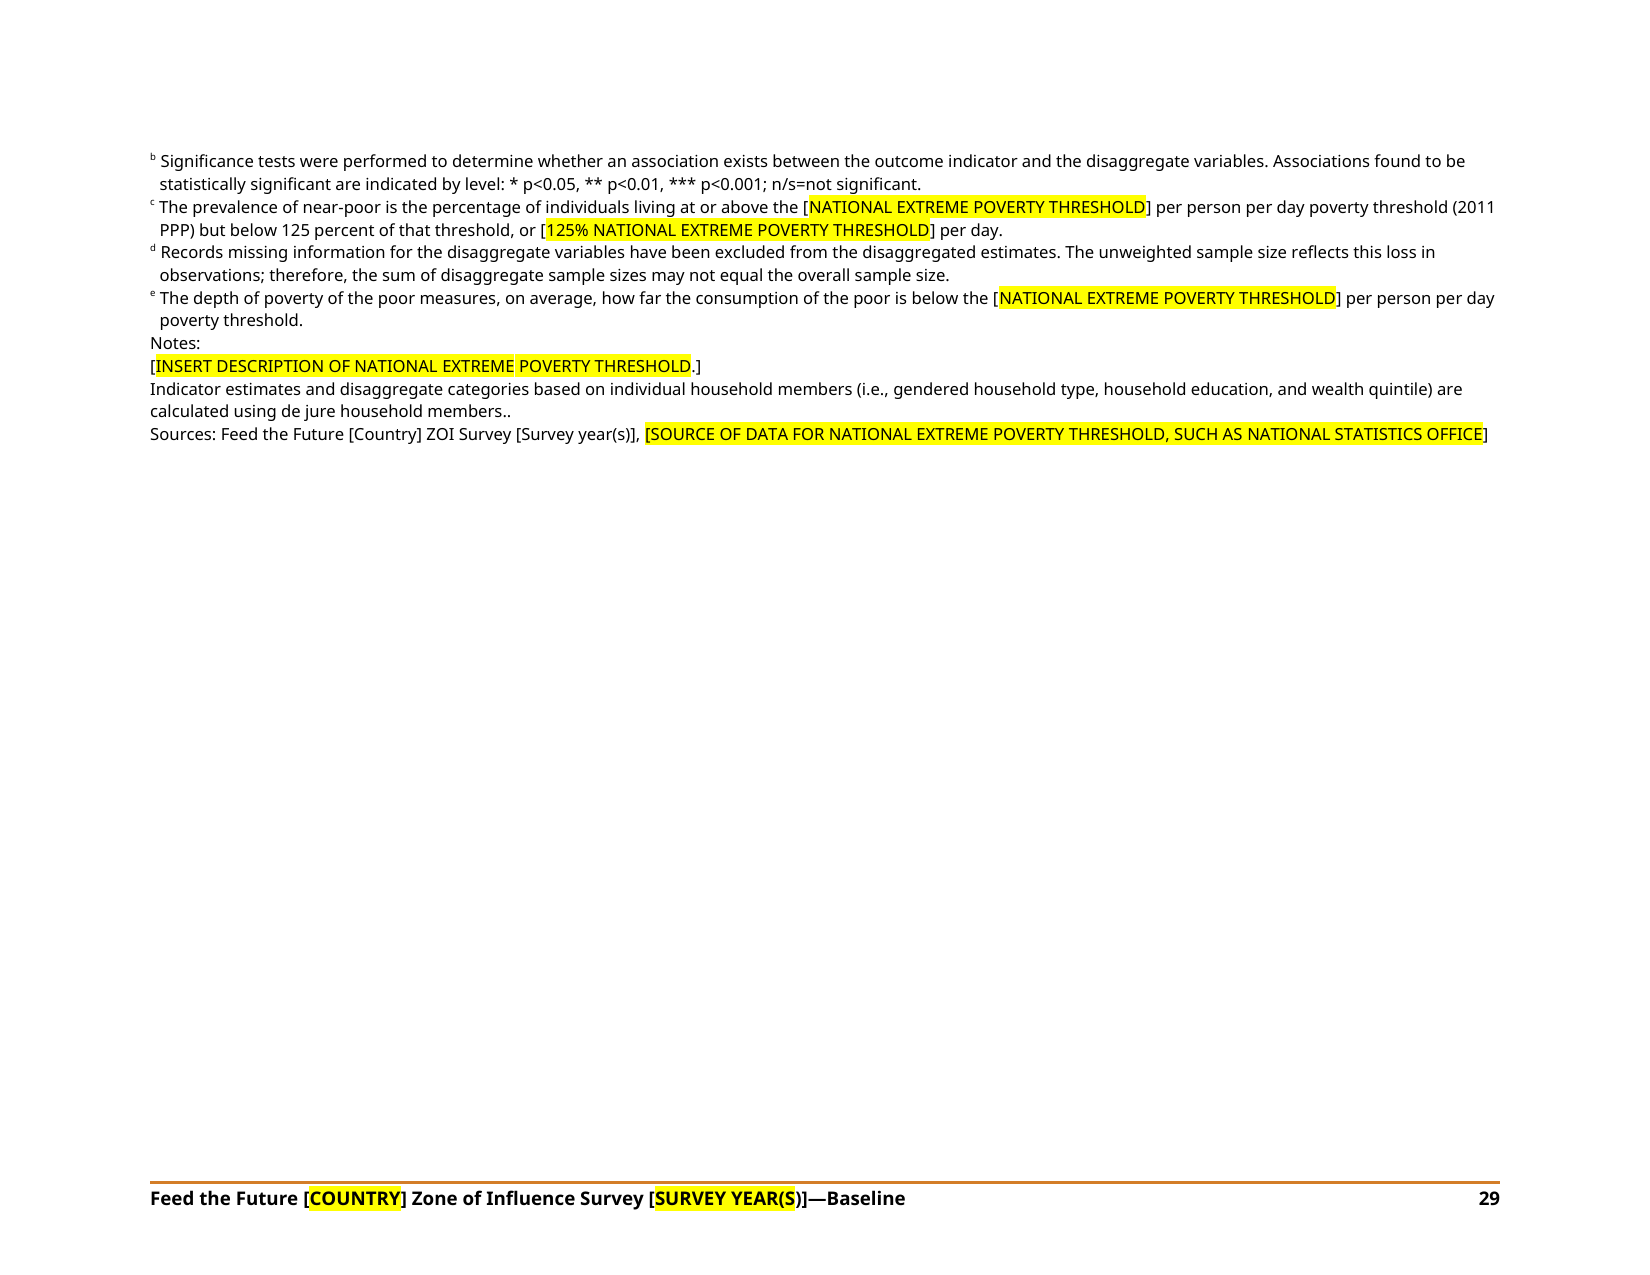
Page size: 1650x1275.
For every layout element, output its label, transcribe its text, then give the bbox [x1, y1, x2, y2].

text c The prevalence of near-poor is the percentage of individuals living at or above the [NATIONAL EXTREME POVERTY THRESHOLD] per person per day poverty threshold (2011 PPP) but below 125 percent of that threshold, or [125% NATIONAL EXTREME POVERTY THRESHOLD] per day. [150, 195, 809, 241]
text b Significance tests were performed to determine whether an association exists between the outcome indicator and the disaggregate variables. Associations found to be statistically significant are indicated by level: * p<0.05, ** p<0.01, *** p<0.001; n/s=not significant. [150, 150, 1500, 195]
text [INSERT DESCRIPTION OF NATIONAL EXTREME POVERTY THRESHOLD.] [691, 354, 1500, 377]
text Sources: Feed the Future [Country] ZOI Survey [Survey year(s)], [SOURCE OF DATA FOR NATIONAL EXTREME POVERTY THRESHOLD, SUCH AS NATIONAL STATISTICS OFFICE] [150, 422, 645, 445]
text Indicator estimates and disaggregate categories based on individual household members (i.e., gendered household type, household education, and wealth quintile) are calculated using de jure household members.. [150, 377, 1500, 422]
text Notes: [150, 332, 1500, 354]
text c The prevalence of near-poor is the percentage of individuals living at or above the [NATIONAL EXTREME POVERTY THRESHOLD] per person per day poverty threshold (2011 PPP) but below 125 percent of that threshold, or [125% NATIONAL EXTREME POVERTY THRESHOLD] per day. [930, 195, 1500, 241]
text d Records missing information for the disaggregate variables have been excluded from the disaggregated estimates. The unweighted sample size reflects this loss in observations; therefore, the sum of disaggregate sample sizes may not equal the overall sample size. [150, 241, 1500, 286]
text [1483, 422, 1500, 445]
text e The depth of poverty of the poor measures, on average, how far the consumption of the poor is below the [NATIONAL EXTREME POVERTY THRESHOLD] per person per day poverty threshold. [150, 286, 1500, 332]
